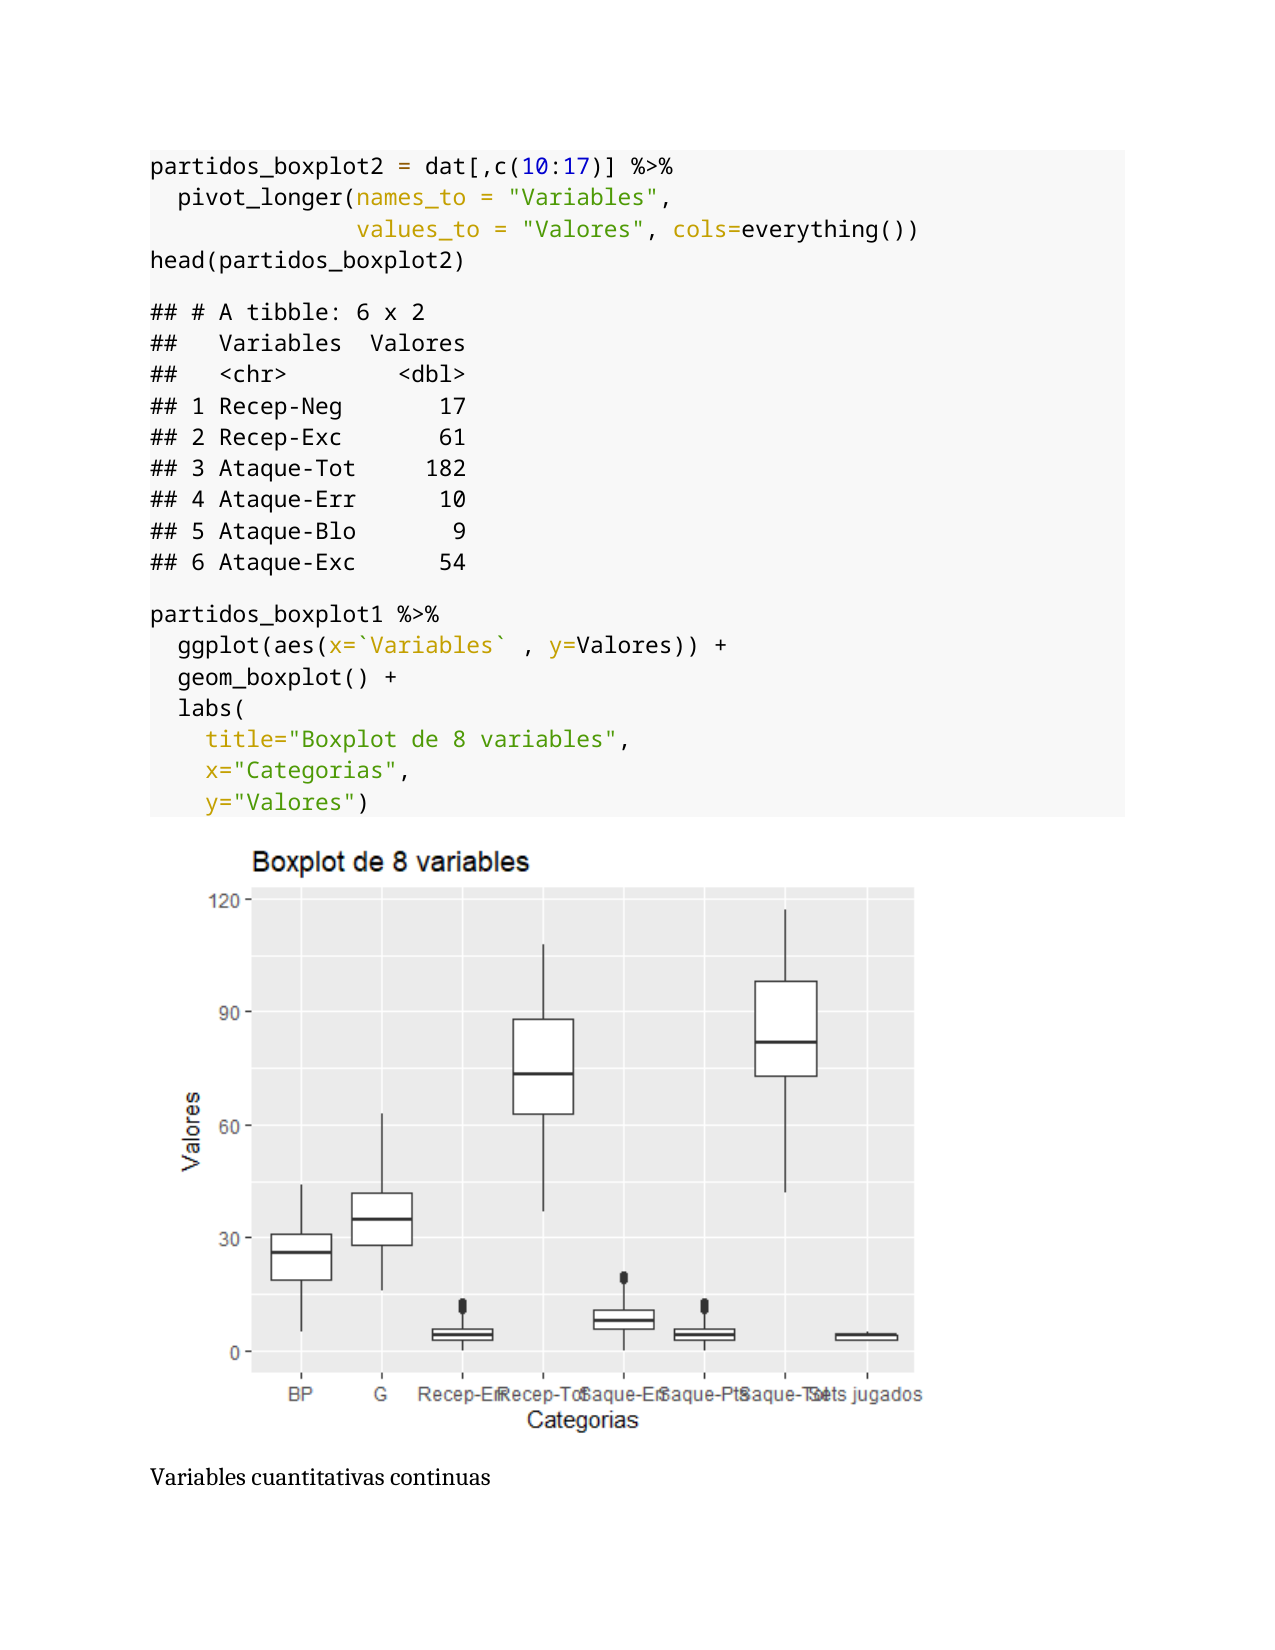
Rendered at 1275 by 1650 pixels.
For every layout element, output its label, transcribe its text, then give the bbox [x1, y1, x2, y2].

text ## # A tibble: 6 x 2 ## Variables Valores ## <chr> <dbl> ## 1 Recep-Neg 17 ## 2 Recep-Exc 61 ## 3 Ataque-Tot 182 ## 4 Ataque-Err 10 ## 5 Ataque-Blo 9 ## 6 Ataque-Exc 54 [150, 296, 1125, 577]
text Variables cuantitativas continuas [150, 1463, 1125, 1491]
text partidos_boxplot2 = dat[,c(10:17)] %>% pivot_longer(names_to = "Variables", values_to = "Valores", cols=everything()) head(partidos_boxplot2) [150, 150, 1125, 275]
picture [168, 837, 927, 1444]
text partidos_boxplot1 %>% ggplot(aes(x=`Variables` , y=Valores)) + geom_boxplot() + labs( title="Boxplot de 8 variables", x="Categorias", y="Valores") [246, 598, 1125, 817]
